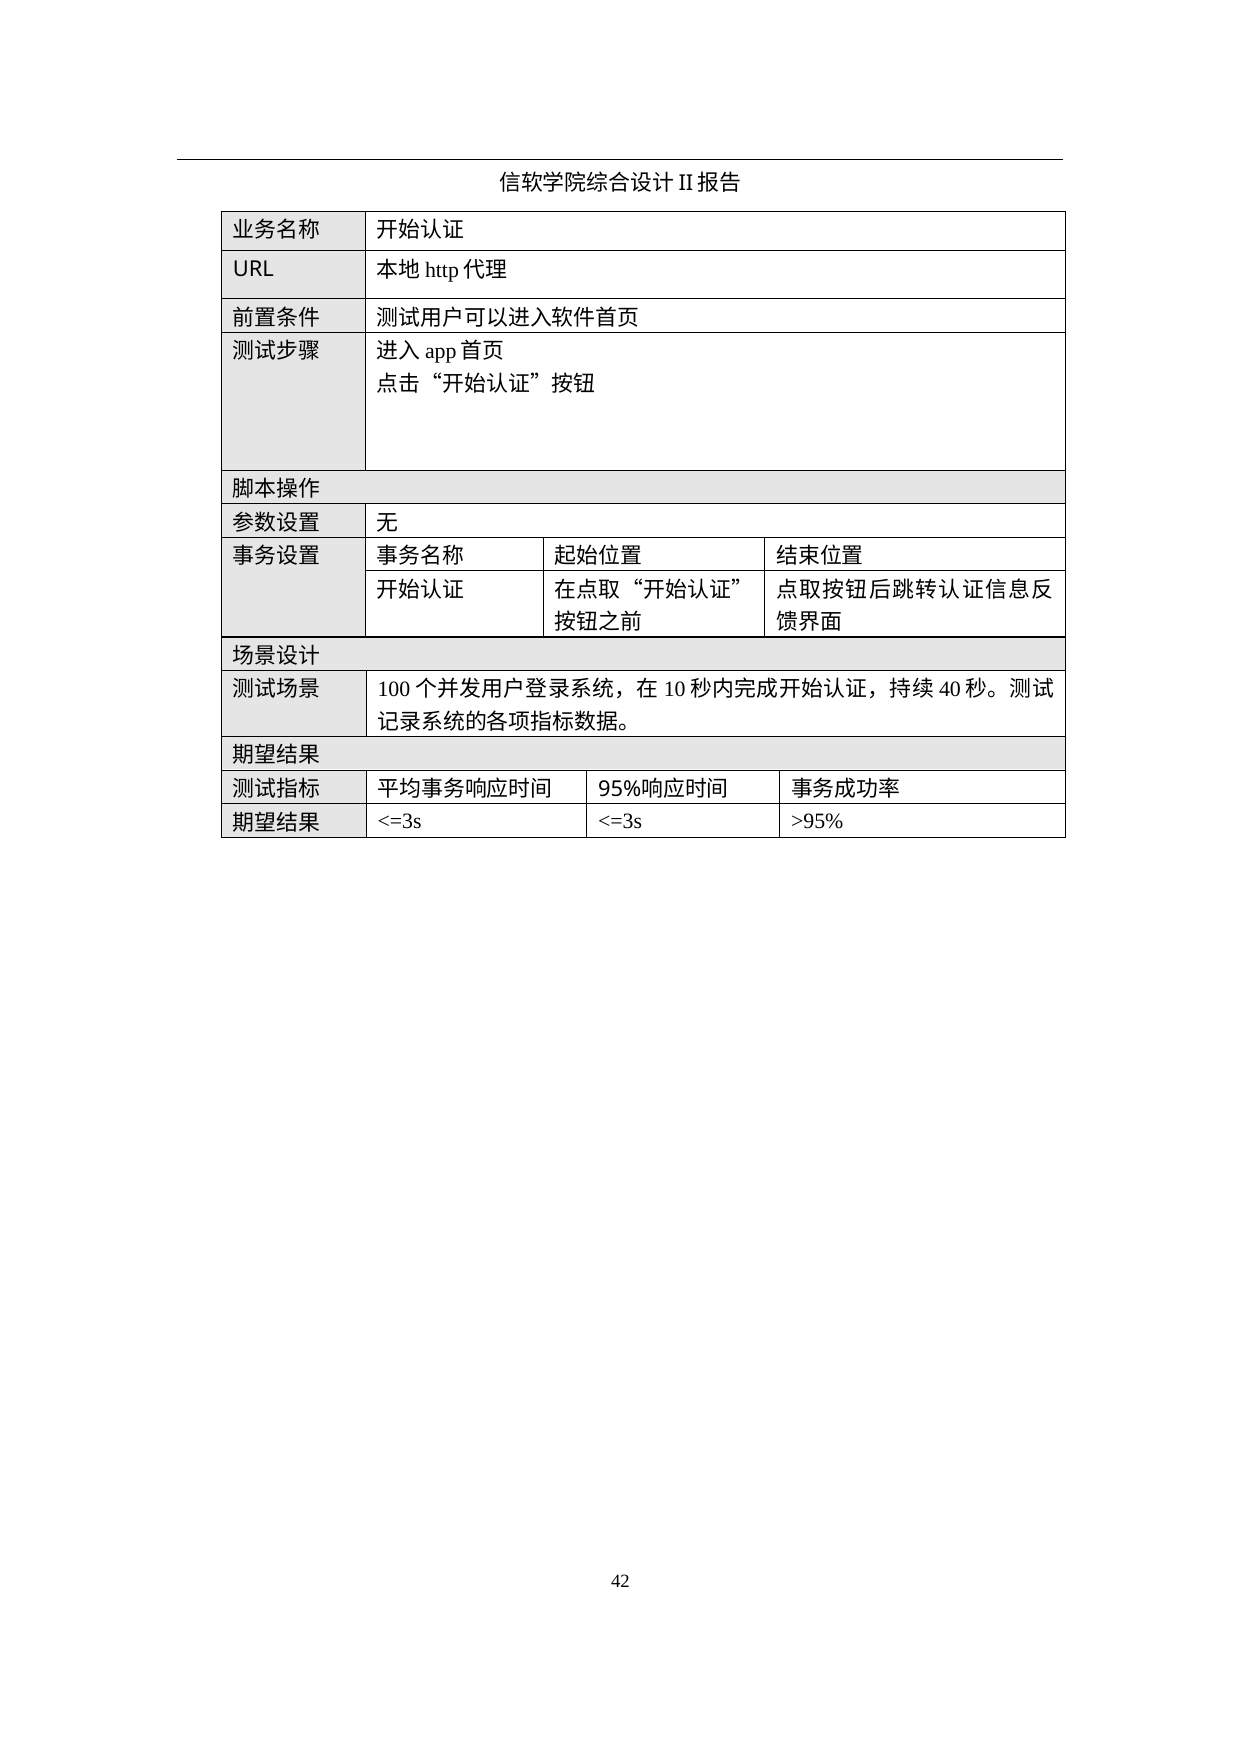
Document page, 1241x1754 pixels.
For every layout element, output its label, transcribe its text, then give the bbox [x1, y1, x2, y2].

table_cell URL [222, 251, 365, 298]
table_cell 结束位置 [765, 538, 1065, 570]
table_cell 事务成功率 [780, 771, 1065, 803]
table_cell 本地http代理 [366, 251, 1065, 298]
table_cell 业务名称 [222, 212, 365, 250]
table_cell 场景设计 [222, 638, 1065, 670]
table_cell 期望结果 [222, 804, 366, 837]
table_cell 期望结果 [222, 737, 1065, 769]
table_cell 进入app首页 点击“开始认证”按钮 [366, 333, 1065, 470]
table_cell 开始认证 [366, 212, 1065, 250]
table_cell <=3s [587, 804, 779, 837]
table_cell 起始位置 [544, 538, 764, 570]
table_cell 无 [366, 504, 1065, 537]
table_cell 测试用户可以进入软件首页 [366, 299, 1065, 332]
table_cell 100个并发用户登录系统，在10秒内完成开始认证，持续40秒。测试记录系统的各项指标数据。 [367, 671, 1065, 736]
table_cell 平均事务响应时间 [367, 771, 586, 803]
table_cell 前置条件 [222, 299, 365, 332]
table_cell <=3s [367, 804, 586, 837]
table_cell 开始认证 [366, 571, 543, 636]
table_cell 95%响应时间 [587, 771, 779, 803]
table_cell 脚本操作 [222, 471, 1065, 503]
table_cell 测试指标 [222, 771, 366, 803]
table_cell >95% [780, 804, 1065, 837]
table_cell 测试步骤 [222, 333, 365, 470]
table_cell 事务名称 [366, 538, 543, 570]
table_cell 参数设置 [222, 504, 365, 537]
table_cell 在点取“开始认证”按钮之前 [544, 571, 764, 636]
table_cell 点取按钮后跳转认证信息反馈界面 [765, 571, 1065, 636]
table_cell 事务设置 [222, 538, 365, 636]
table_cell 测试场景 [222, 671, 366, 736]
